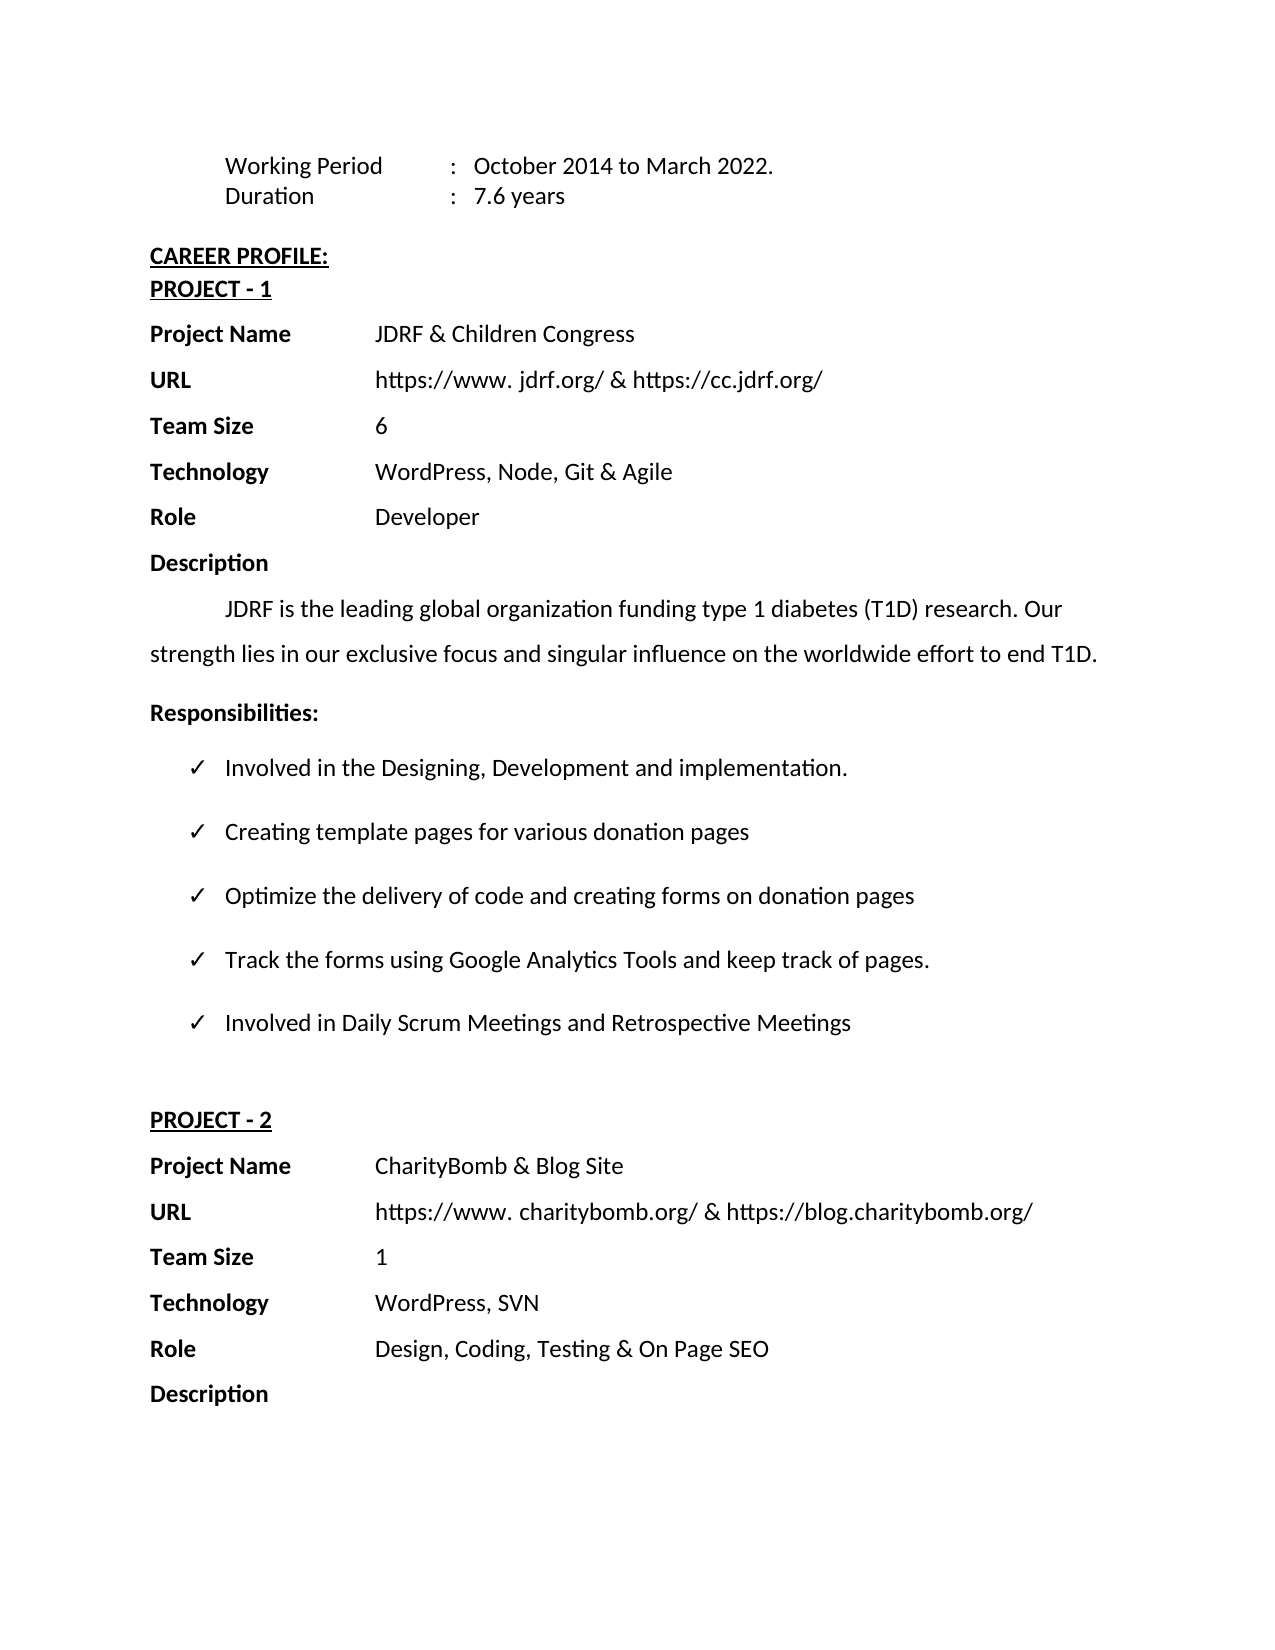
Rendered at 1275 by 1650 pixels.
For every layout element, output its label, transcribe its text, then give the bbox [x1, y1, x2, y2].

text Working Period : October 2014 to March 2022. [225, 150, 1125, 181]
text Responsibilities: [150, 697, 1125, 727]
text Project Name CharityBomb & Blog Site [150, 1150, 1125, 1181]
list Track the forms using Google Analytics Tools and keep track of pages. [187, 931, 1125, 982]
text Duration : 7.6 years [225, 181, 1125, 240]
text URL https://www. jdrf.org/ & https://cc.jdrf.org/ [150, 364, 1125, 395]
text CAREER PROFILE: [150, 240, 1125, 270]
text Team Size 6 [150, 410, 1125, 440]
list Involved in Daily Scrum Meetings and Retrospective Meetings [187, 995, 1125, 1046]
list Involved in the Designing, Development and implementation. [187, 740, 1125, 791]
text Description [150, 547, 1125, 578]
list Creating template pages for various donation pages [187, 803, 1125, 855]
text Role Developer [150, 501, 1125, 532]
text JDRF is the leading global organization funding type 1 diabetes (T1D) research. Our strength lies in our exclusive focus and singular influence on the worldwide effort to end T1D. [150, 593, 1125, 669]
text Role Design, Coding, Testing & On Page SEO [150, 1333, 1125, 1363]
text Project Name JDRF & Children Congress [150, 318, 1125, 349]
text Technology WordPress, SVN [150, 1287, 1125, 1318]
text Technology WordPress, Node, Git & Agile [150, 456, 1125, 486]
text Team Size 1 [150, 1241, 1125, 1272]
text Description [150, 1379, 1125, 1409]
text PROJECT - 2 [150, 1058, 1125, 1135]
text PROJECT - 1 [150, 273, 1125, 303]
text URL https://www. charitybomb.org/ & https://blog.charitybomb.org/ [150, 1196, 1125, 1226]
list Optimize the delivery of code and creating forms on donation pages [187, 867, 1125, 918]
